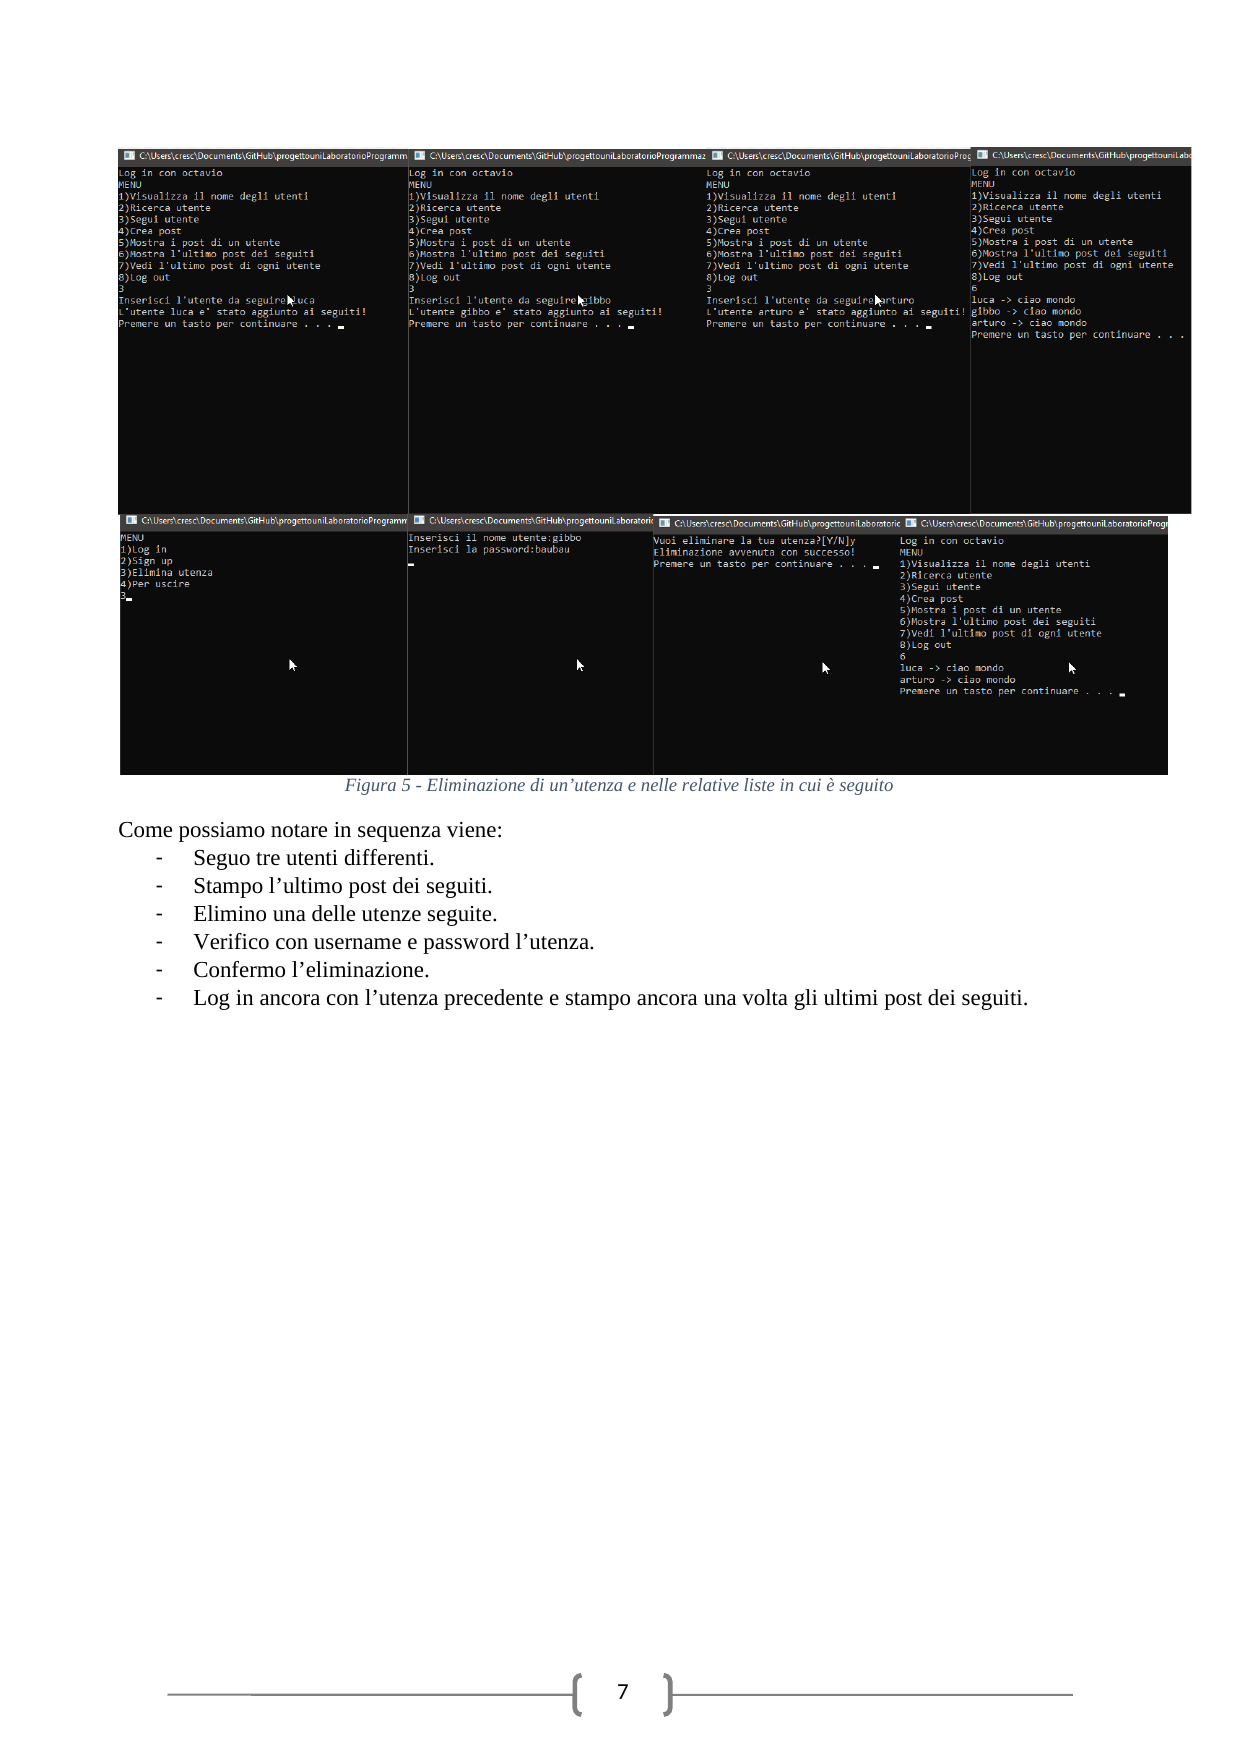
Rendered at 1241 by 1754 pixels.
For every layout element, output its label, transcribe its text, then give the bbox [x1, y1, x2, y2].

list Confermo l’eliminazione. [156, 955, 1122, 983]
text Figura 5 - Eliminazione di un’utenza e nelle relative liste in cui è seguito [118, 775, 1122, 796]
list Verifico con username e password l’utenza. [156, 927, 1122, 955]
picture [118, 147, 1192, 775]
text Come possiamo notare in sequenza viene: [118, 817, 1122, 843]
list Seguo tre utenti differenti. [156, 843, 1122, 871]
list Elimino una delle utenze seguite. [156, 899, 1122, 927]
list Stampo l’ultimo post dei seguiti. [156, 871, 1122, 899]
list Log in ancora con l’utenza precedente e stampo ancora una volta gli ultimi post dei seguiti. [156, 983, 1122, 1011]
